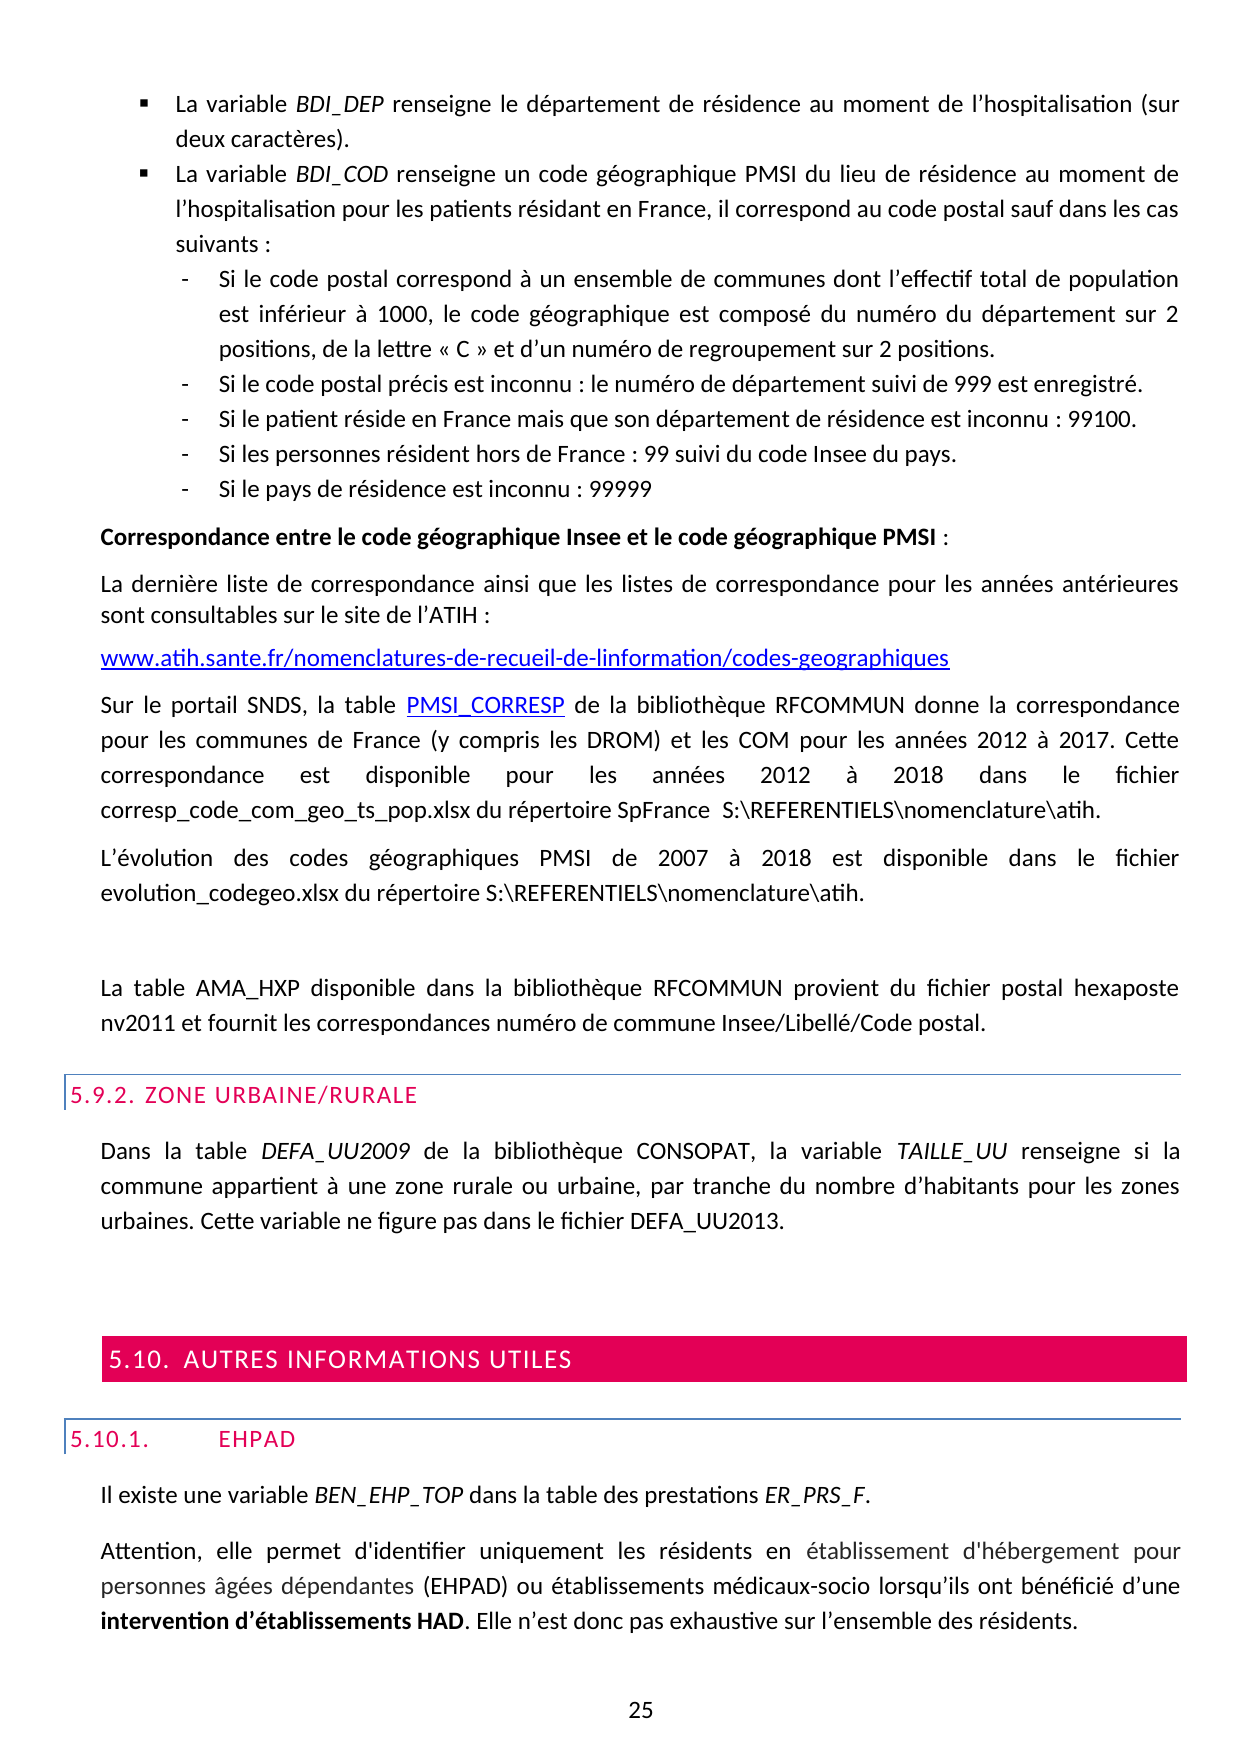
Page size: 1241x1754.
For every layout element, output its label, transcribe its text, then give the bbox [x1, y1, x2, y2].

subtitle Zone urbaine/rurale [66, 1075, 1181, 1110]
text Il existe une variable BEN_EHP_TOP dans la table des prestations ER_PRS_F. [100, 1479, 1181, 1510]
text La table AMA_HXP disponible dans la bibliothèque RFCOMMUN provient du fichier postal hexaposte nv2011 et fournit les correspondances numéro de commune Insee/Libellé/Code postal. [100, 972, 1181, 1038]
text La dernière liste de correspondance ainsi que les listes de correspondance pour les années antérieures sont consultables sur le site de l’ATIH : [100, 569, 1181, 630]
list Si les personnes résident hors de France : 99 suivi du code Insee du pays. [181, 439, 1181, 469]
list Si le patient réside en France mais que son département de résidence est inconnu : 99100. [181, 404, 1181, 434]
list Si le code postal précis est inconnu : le numéro de département suivi de 999 est enregistré. [181, 369, 1181, 399]
text L’évolution des codes géographiques PMSI de 2007 à 2018 est disponible dans le fichier evolution_codegeo.xlsx du répertoire S:\REFERENTIELS\nomenclature\atih. [100, 842, 1181, 908]
list La variable BDI_DEP renseigne le département de résidence au moment de l’hospitalisation (sur deux caractères). [138, 89, 1181, 154]
list Si le pays de résidence est inconnu : 99999 [181, 474, 1181, 504]
subtitle Autres informations utiles [108, 1343, 1181, 1376]
text Attention, elle permet d'identifier uniquement les résidents en établissement d'hébergement pour personnes âgées dépendantes (EHPAD) ou établissements médicaux-socio lorsqu’ils ont bénéficié d’une intervention d’établissements HAD. Elle n’est donc pas exhaustive sur l’ensemble des résidents. [100, 1535, 1181, 1636]
list La variable BDI_COD renseigne un code géographique PMSI du lieu de résidence au moment de l’hospitalisation pour les patients résidant en France, il correspond au code postal sauf dans les cas suivants : [138, 159, 1181, 259]
text Dans la table DEFA_UU2009 de la bibliothèque CONSOPAT, la variable TAILLE_UU renseigne si la commune appartient à une zone rurale ou urbaine, par tranche du nombre d’habitants pour les zones urbaines. Cette variable ne figure pas dans le fichier DEFA_UU2013. [100, 1135, 1181, 1236]
text www.atih.sante.fr/nomenclatures-de-recueil-de-linformation/codes-geographiques [100, 642, 1181, 673]
list Si le code postal correspond à un ensemble de communes dont l’effectif total de population est inférieur à 1000, le code géographique est composé du numéro du département sur 2 positions, de la lettre « C » et d’un numéro de regroupement sur 2 positions. [181, 264, 1181, 364]
text Sur le portail SNDS, la table PMSI_CORRESP de la bibliothèque RFCOMMUN donne la correspondance pour les communes de France (y compris les DROM) et les COM pour les années 2012 à 2017. Cette correspondance est disponible pour les années 2012 à 2018 dans le fichier corresp_code_com_geo_ts_pop.xlsx du répertoire SpFrance S:\REFERENTIELS\nomenclature\atih. [100, 690, 1181, 825]
text Correspondance entre le code géographique Insee et le code géographique PMSI : [100, 521, 1181, 552]
subtitle EHPAD [66, 1420, 1181, 1454]
